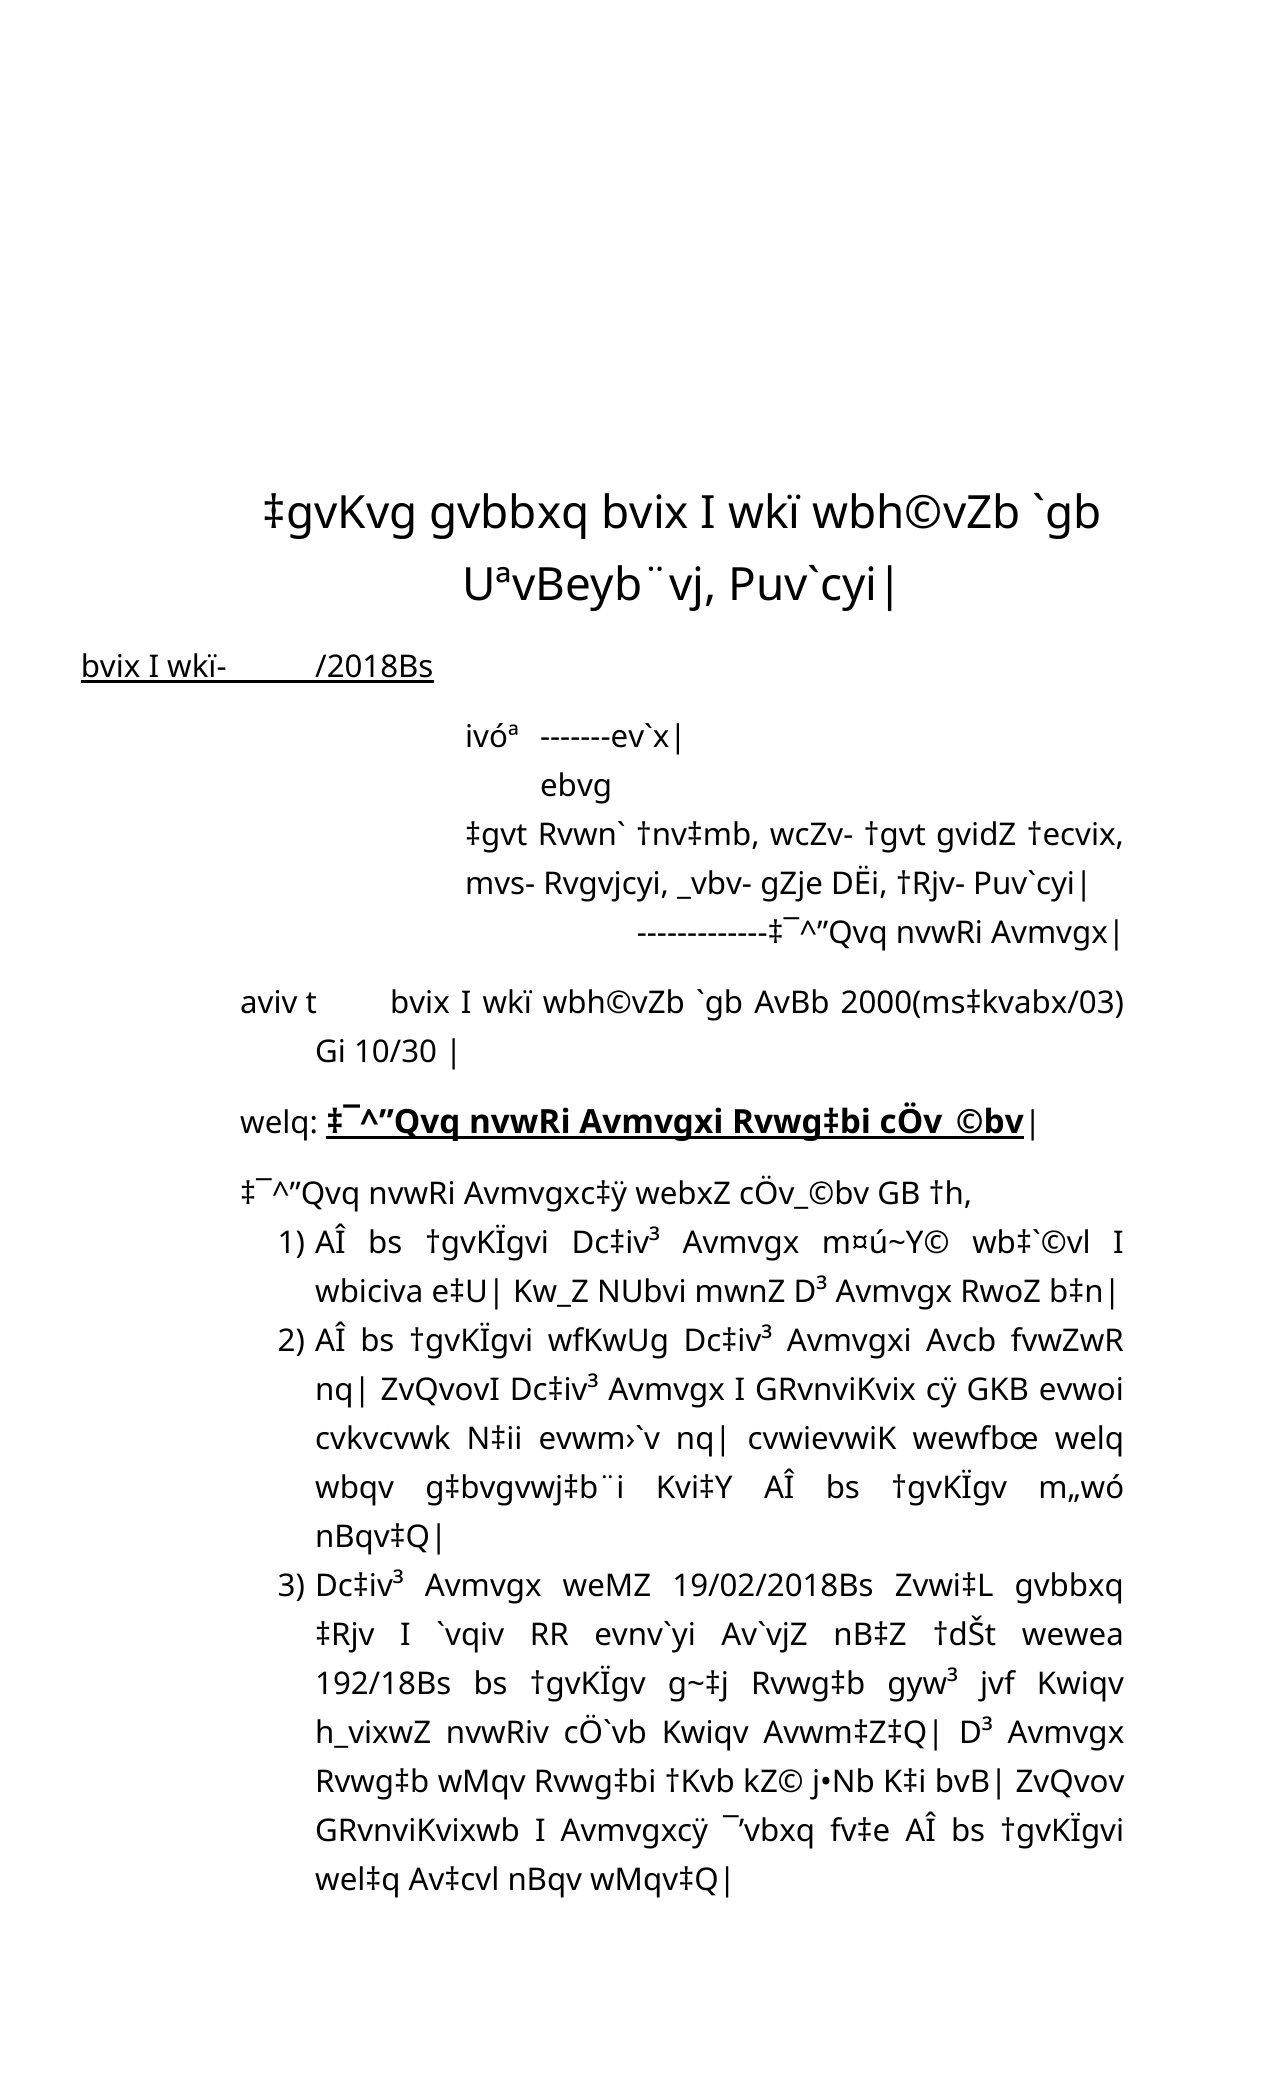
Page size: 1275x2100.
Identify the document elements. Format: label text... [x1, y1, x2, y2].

text ‡gvt Rvwn` †nv‡mb, wcZv- †gvt gvidZ †ecvix, mvs- Rvgvjcyi, _vbv- gZje DËi, †Rjv- Puv`cyi| [465, 812, 1125, 903]
text welq: ‡¯^”Qvq nvwRi Avmvgxi Rvwg‡bi cÖv_©bv| [240, 1098, 1125, 1144]
text ebvg [465, 763, 1125, 806]
text ivóª -------ev`x| [465, 714, 1125, 757]
text ‡gvKvg gvbbxq bvix I wkï wbh©vZb `gb UªvBeyb¨vj, Puv`cyi| [240, 480, 1125, 614]
list Dc‡iv³ Avmvgx weMZ 19/02/2018Bs Zvwi‡L gvbbxq ‡Rjv I `vqiv RR evnv`yi Av`vjZ nB‡Z †dŠt wewea 192/18Bs bs †gvKÏgv g~‡j Rvwg‡b gyw³ jvf Kwiqv h_vixwZ nvwRiv cÖ`vb Kwiqv Avwm‡Z‡Q| D³ Avmvgx Rvwg‡b wMqv Rvwg‡bi †Kvb kZ© j•Nb K‡i bvB| ZvQvov GRvnviKvixwb I Avmvgxcÿ ¯’vbxq fv‡e AÎ bs †gvKÏgvi wel‡q Av‡cvl nBqv wMqv‡Q| [277, 1563, 1125, 1899]
list AÎ bs †gvKÏgvi Dc‡iv³ Avmvgx m¤ú~Y© wb‡`©vl I wbiciva e‡U| Kw_Z NUbvi mwnZ D³ Avmvgx RwoZ b‡n| [277, 1220, 1125, 1312]
text ‡¯^”Qvq nvwRi Avmvgxc‡ÿ webxZ cÖv_©bv GB †h, [240, 1171, 1125, 1214]
text aviv t bvix I wkï wbh©vZb `gb AvBb 2000(ms‡kvabx/03) Gi 10/30 | [240, 979, 1125, 1071]
text -------------‡¯^”Qvq nvwRi Avmvgx| [240, 910, 1125, 952]
text bvix I wkï- /2018Bs [81, 644, 1125, 687]
list AÎ bs †gvKÏgvi wfKwUg Dc‡iv³ Avmvgxi Avcb fvwZwR nq| ZvQvovI Dc‡iv³ Avmvgx I GRvnviKvix cÿ GKB evwoi cvkvcvwk N‡ii evwm›`v nq| cvwievwiK wewfbœ welq wbqv g‡bvgvwj‡b¨i Kvi‡Y AÎ bs †gvKÏgv m„wó nBqv‡Q| [277, 1318, 1125, 1557]
